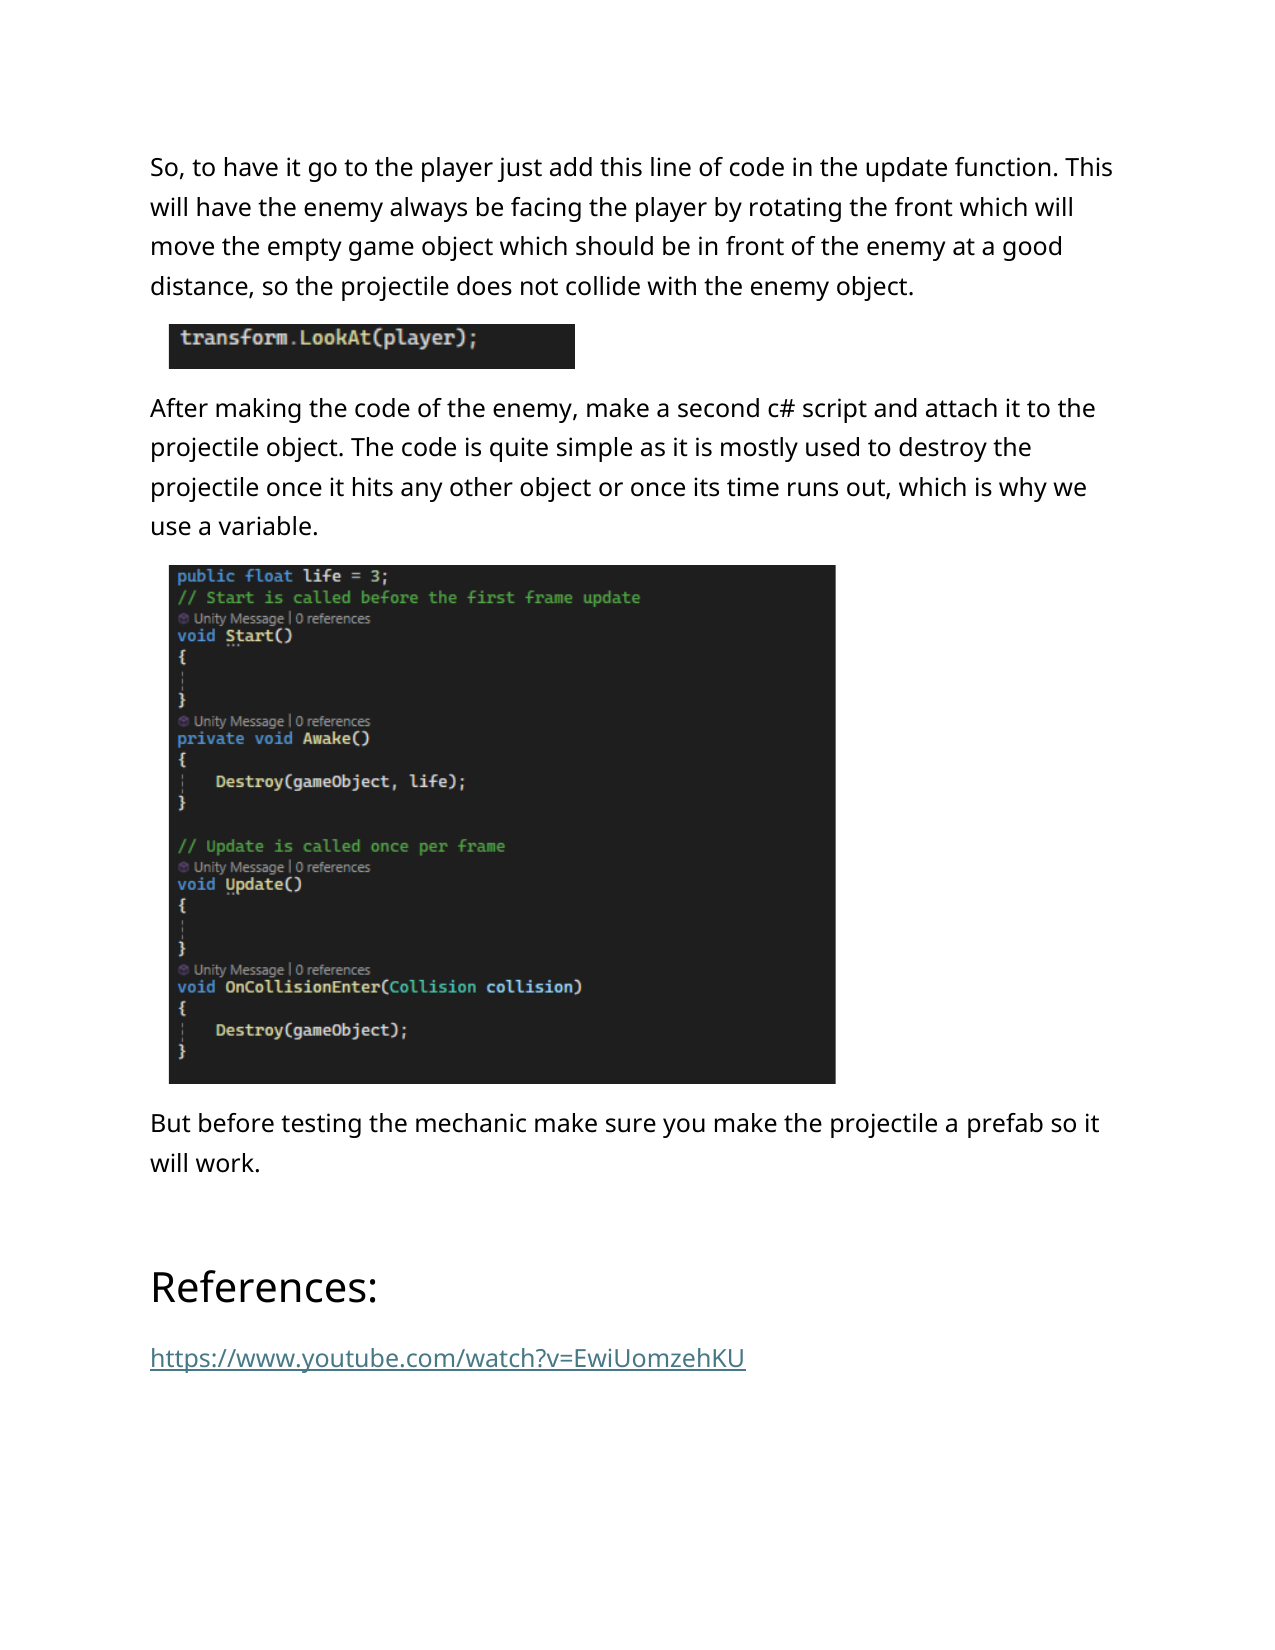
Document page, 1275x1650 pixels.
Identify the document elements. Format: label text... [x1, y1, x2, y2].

text So, to have it go to the player just add this line of code in the update function. This will have the enemy always be facing the player by rotating the front which will move the empty game object which should be in front of the enemy at a good distance, so the projectile does not collide with the enemy object. [150, 150, 1125, 302]
text https://www.youtube.com/watch?v=EwiUomzehKU [150, 1340, 1125, 1374]
text But before testing the mechanic make sure you make the projectile a prefab so it will work. [150, 1106, 1125, 1179]
text After making the code of the enemy, make a second c# script and attach it to the projectile object. The code is quite simple as it is mostly used to destroy the projectile once it hits any other object or once its time runs out, which is why we use a variable. [150, 390, 1125, 543]
text References: [150, 1258, 1125, 1314]
